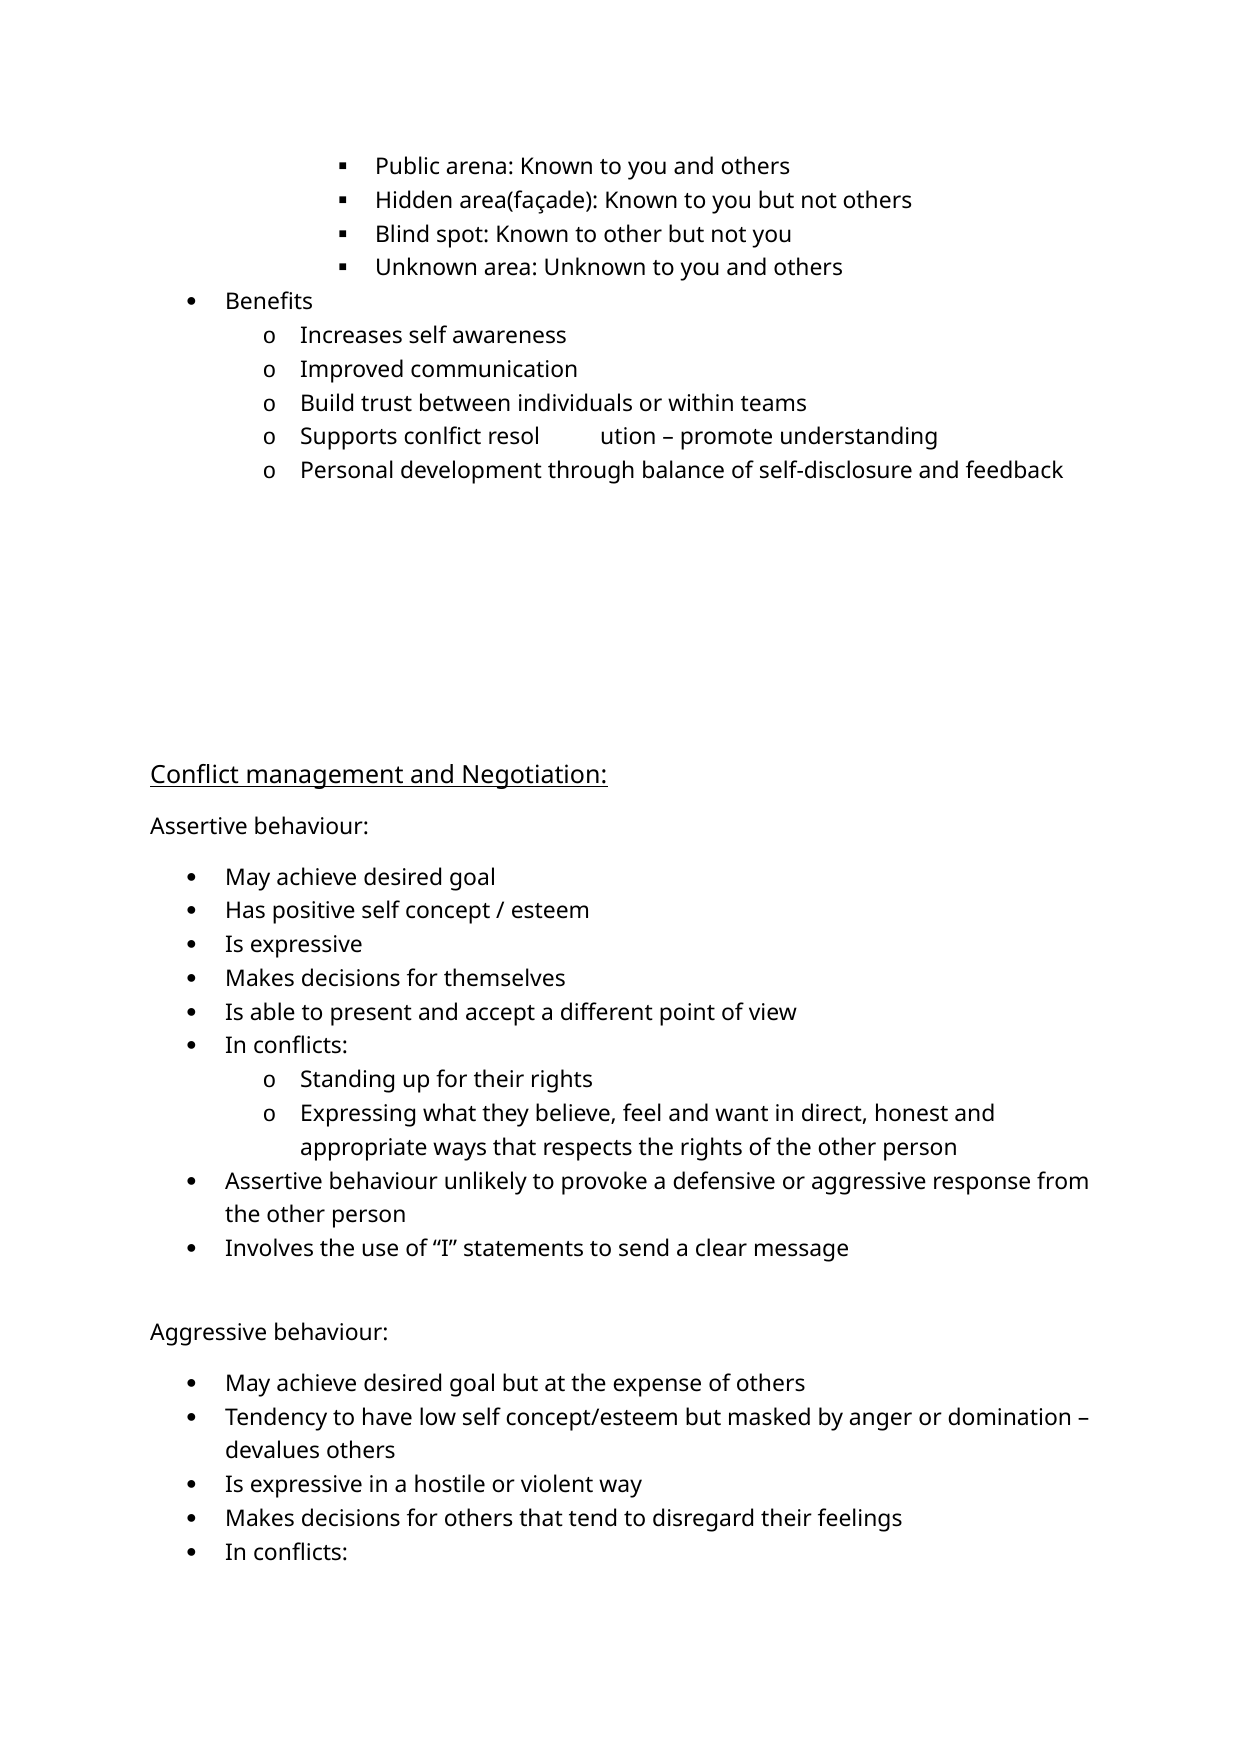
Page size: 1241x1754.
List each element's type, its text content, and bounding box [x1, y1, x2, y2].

list Public arena: Known to you and others [337, 150, 1090, 181]
list Increases self awareness [262, 319, 1090, 350]
list Improved communication [262, 353, 1090, 384]
text Conflict management and Negotiation: [150, 757, 1090, 791]
list Build trust between individuals or within teams [262, 386, 1090, 418]
list Blind spot: Known to other but not you [337, 217, 1090, 249]
list Unknown area: Unknown to you and others [337, 251, 1090, 282]
text Assertive behaviour: [150, 810, 1090, 841]
list Tendency to have low self concept/esteem but masked by anger or domination – devalues others [187, 1400, 1090, 1465]
list Is expressive [187, 928, 1090, 959]
list Assertive behaviour unlikely to provoke a defensive or aggressive response from the other person [187, 1164, 1090, 1229]
list Standing up for their rights [262, 1063, 1090, 1094]
list Involves the use of “I” statements to send a clear message [187, 1232, 1090, 1297]
list In conflicts: [187, 1029, 1090, 1061]
list Benefits [187, 285, 1090, 316]
list Expressing what they believe, feel and want in direct, honest and appropriate ways that respects the rights of the other person [262, 1097, 1090, 1162]
list May achieve desired goal [187, 861, 1090, 892]
list In conflicts: [187, 1535, 1090, 1567]
text Aggressive behaviour: [150, 1316, 1090, 1347]
list May achieve desired goal but at the expense of others [187, 1367, 1090, 1398]
list Is able to present and accept a different point of view [187, 996, 1090, 1027]
list Has positive self concept / esteem [187, 894, 1090, 926]
list Makes decisions for themselves [187, 962, 1090, 993]
list Is expressive in a hostile or violent way [187, 1468, 1090, 1499]
list Supports conlfict resol ution – promote understanding [262, 420, 1090, 452]
list Personal development through balance of self-disclosure and feedback [262, 454, 1090, 486]
list Makes decisions for others that tend to disregard their feelings [187, 1502, 1090, 1533]
list Hidden area(façade): Known to you but not others [337, 184, 1090, 215]
